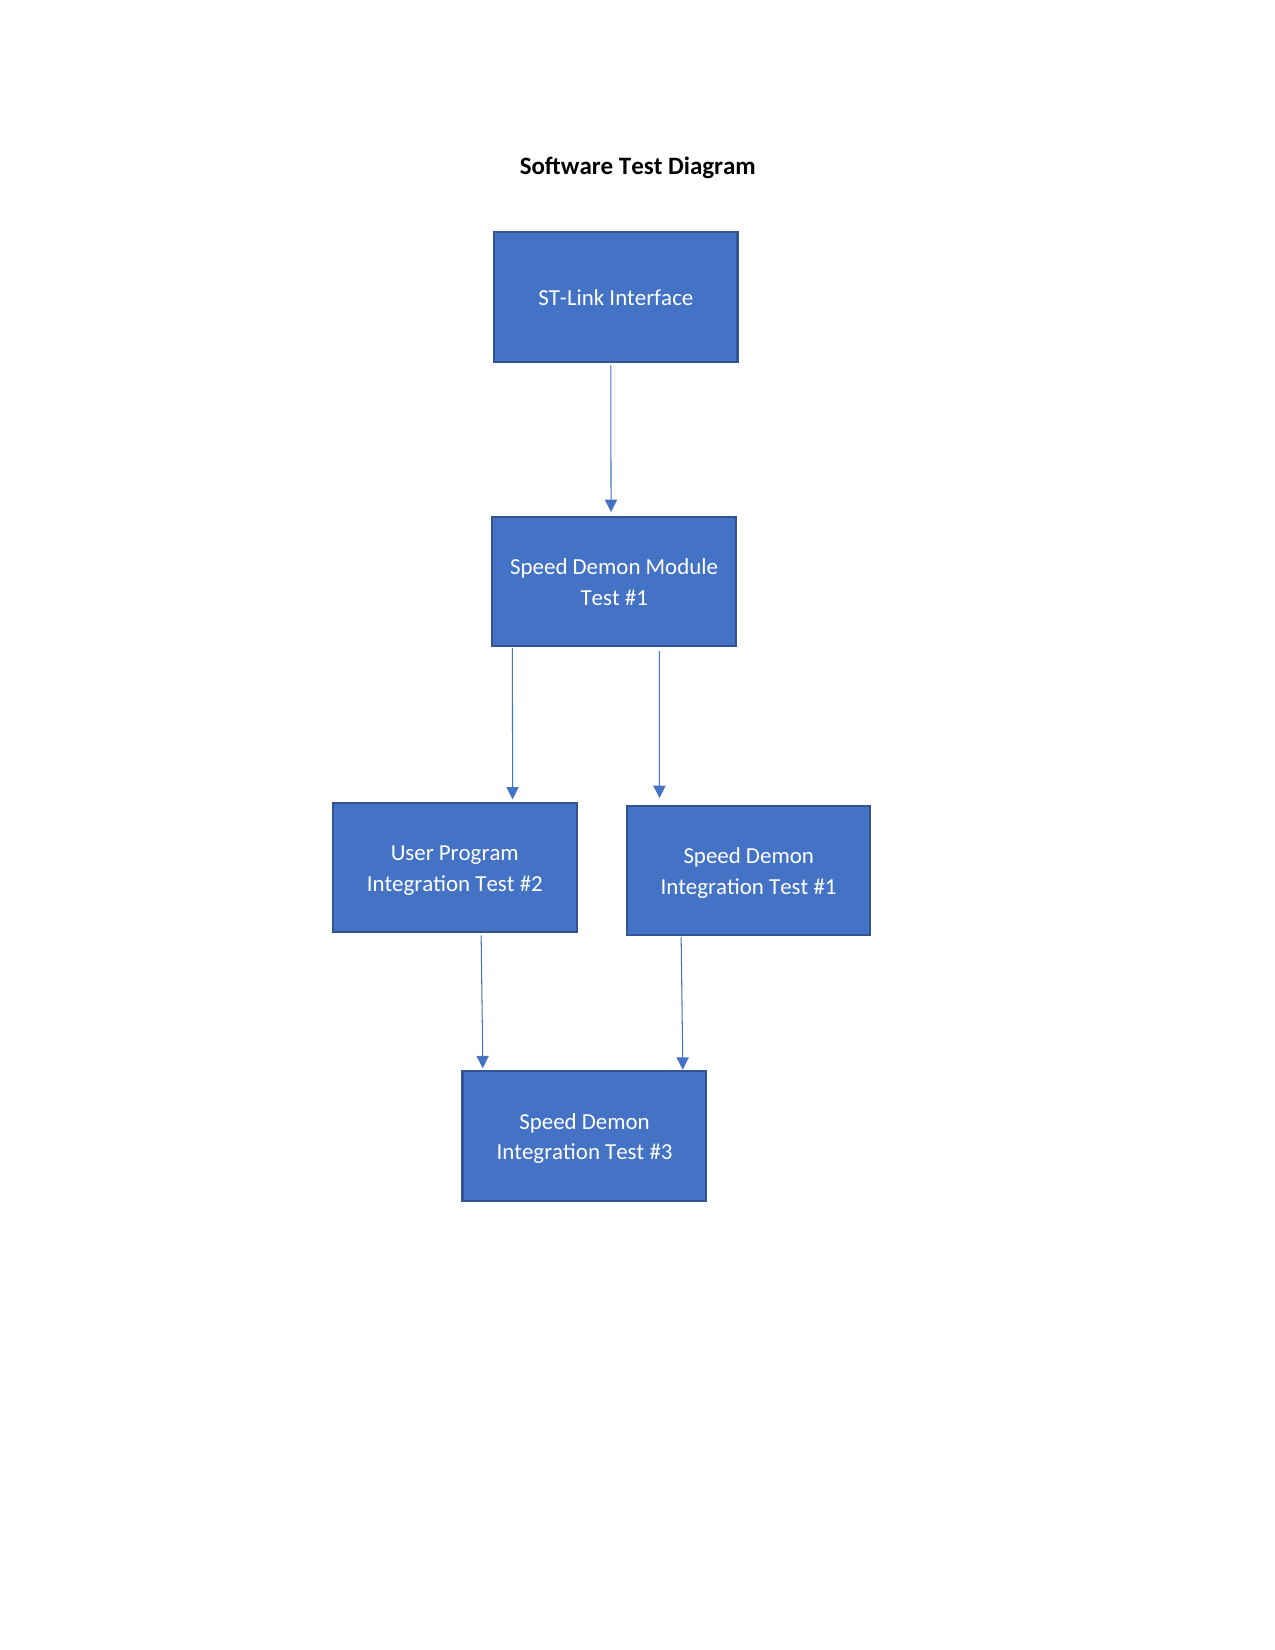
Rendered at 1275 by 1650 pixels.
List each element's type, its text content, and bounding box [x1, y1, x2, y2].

text Software Test Diagram [150, 150, 1125, 181]
